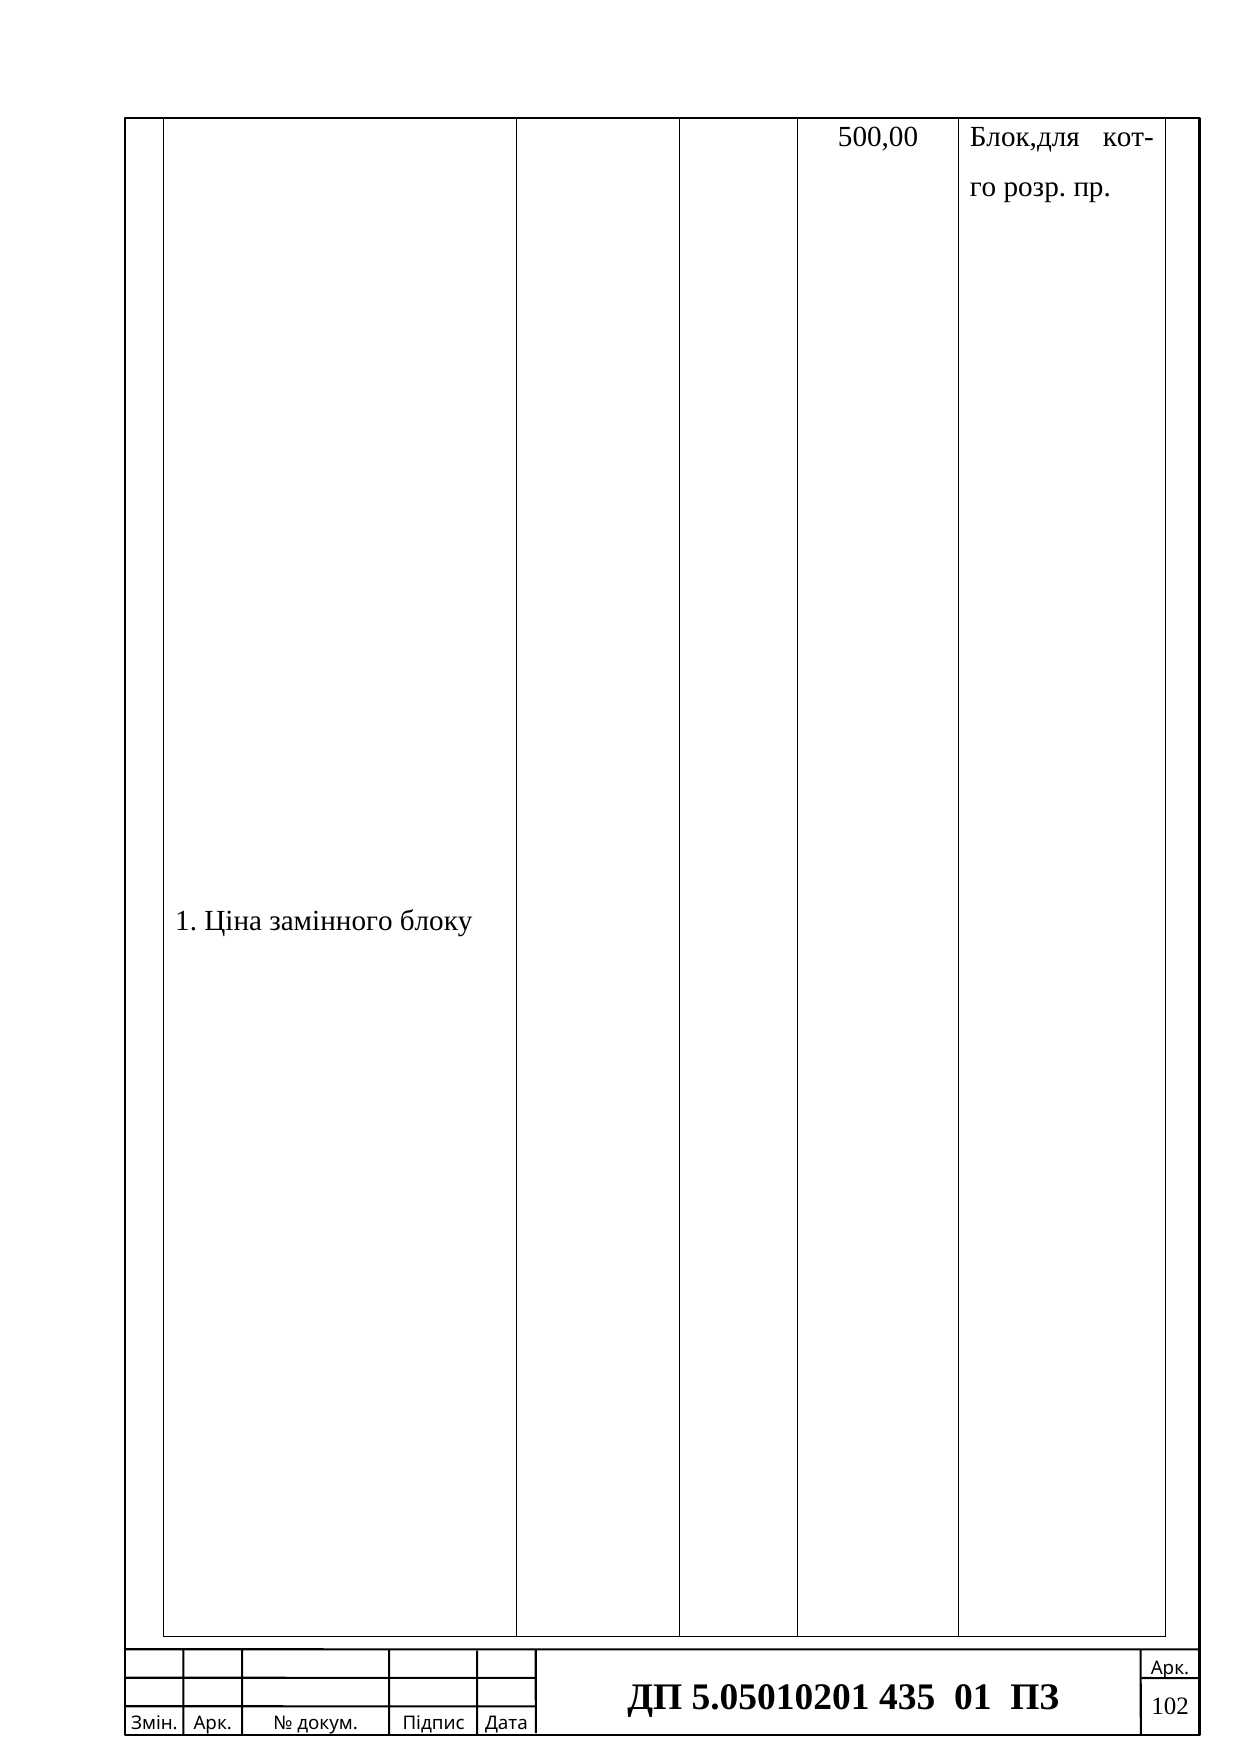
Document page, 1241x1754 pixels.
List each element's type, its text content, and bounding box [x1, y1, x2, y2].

table_cell [517, 119, 679, 1636]
table_cell Блок,для кот-го розр. пр. [959, 119, 1165, 1636]
table_cell 1. Ціна замінного блоку [164, 119, 516, 1636]
table_cell [680, 119, 797, 1636]
table_cell 500,00 [798, 119, 958, 1636]
